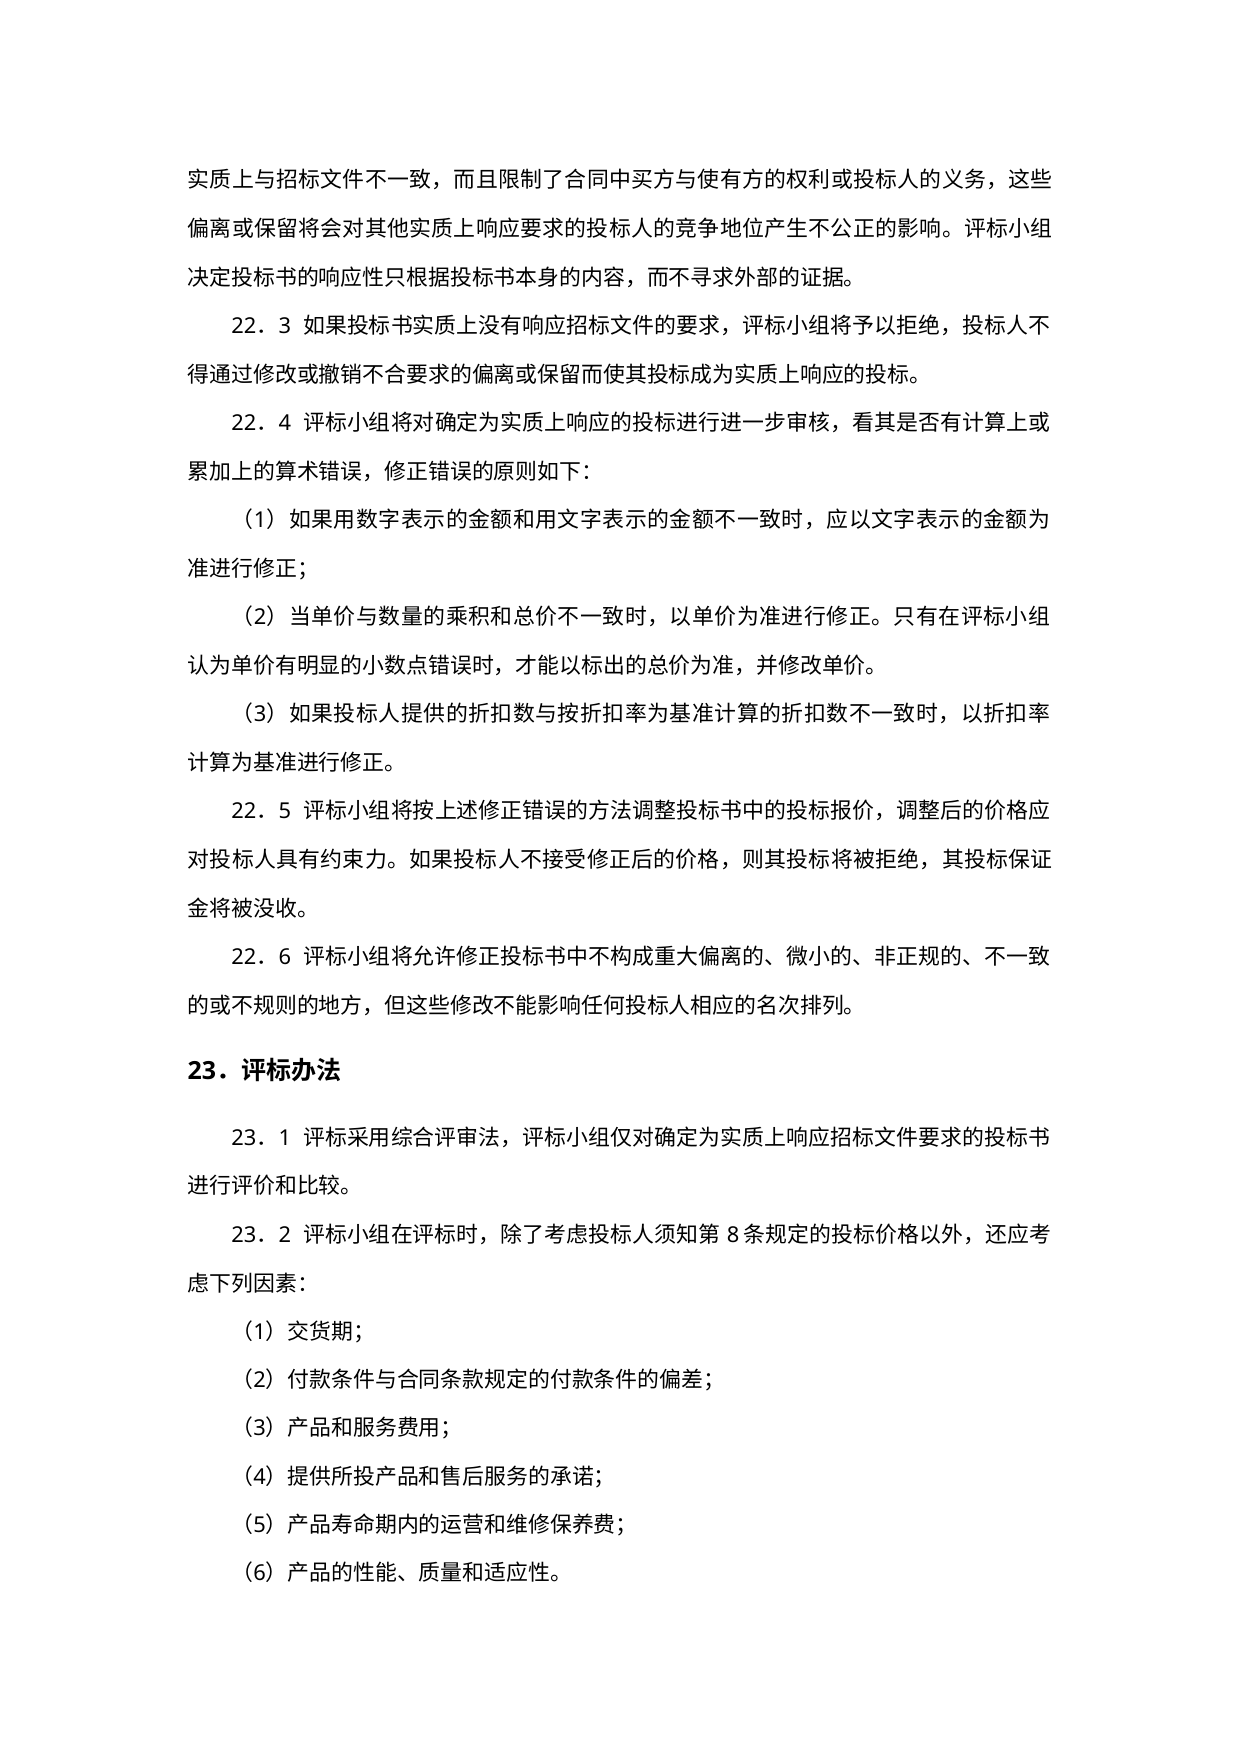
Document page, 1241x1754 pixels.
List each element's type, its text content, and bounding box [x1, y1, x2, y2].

subtitle 23．评标办法 [187, 1036, 1053, 1101]
text 23．1 评标采用综合评审法，评标小组仅对确定为实质上响应招标文件要求的投标书进行评价和比较。 [187, 1119, 1053, 1201]
text （1）交货期； [187, 1313, 1053, 1346]
text 22．6 评标小组将允许修正投标书中不构成重大偏离的、微小的、非正规的、不一致的或不规则的地方，但这些修改不能影响任何投标人相应的名次排列。 [187, 939, 1053, 1020]
text （6）产品的性能、质量和适应性。 [187, 1555, 1053, 1588]
text 22．5 评标小组将按上述修正错误的方法调整投标书中的投标报价，调整后的价格应对投标人具有约束力。如果投标人不接受修正后的价格，则其投标将被拒绝，其投标保证金将被没收。 [187, 793, 1053, 923]
text （4）提供所投产品和售后服务的承诺； [187, 1458, 1053, 1491]
text （1）如果用数字表示的金额和用文字表示的金额不一致时，应以文字表示的金额为准进行修正； [187, 502, 1053, 583]
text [187, 162, 1053, 292]
text 23．2 评标小组在评标时，除了考虑投标人须知第8条规定的投标价格以外，还应考虑下列因素： [187, 1216, 1053, 1298]
text （2）当单价与数量的乘积和总价不一致时，以单价为准进行修正。只有在评标小组认为单价有明显的小数点错误时，才能以标出的总价为准，并修改单价。 [187, 599, 1053, 680]
text （3）如果投标人提供的折扣数与按折扣率为基准计算的折扣数不一致时，以折扣率计算为基准进行修正。 [187, 696, 1053, 777]
text 22．3 如果投标书实质上没有响应招标文件的要求，评标小组将予以拒绝，投标人不得通过修改或撤销不合要求的偏离或保留而使其投标成为实质上响应的投标。 [187, 308, 1053, 389]
text （3）产品和服务费用； [187, 1410, 1053, 1443]
text 22．4 评标小组将对确定为实质上响应的投标进行进一步审核，看其是否有计算上或累加上的算术错误，修正错误的原则如下： [187, 405, 1053, 486]
text （5）产品寿命期内的运营和维修保养费； [187, 1507, 1053, 1539]
text （2）付款条件与合同条款规定的付款条件的偏差； [187, 1362, 1053, 1394]
